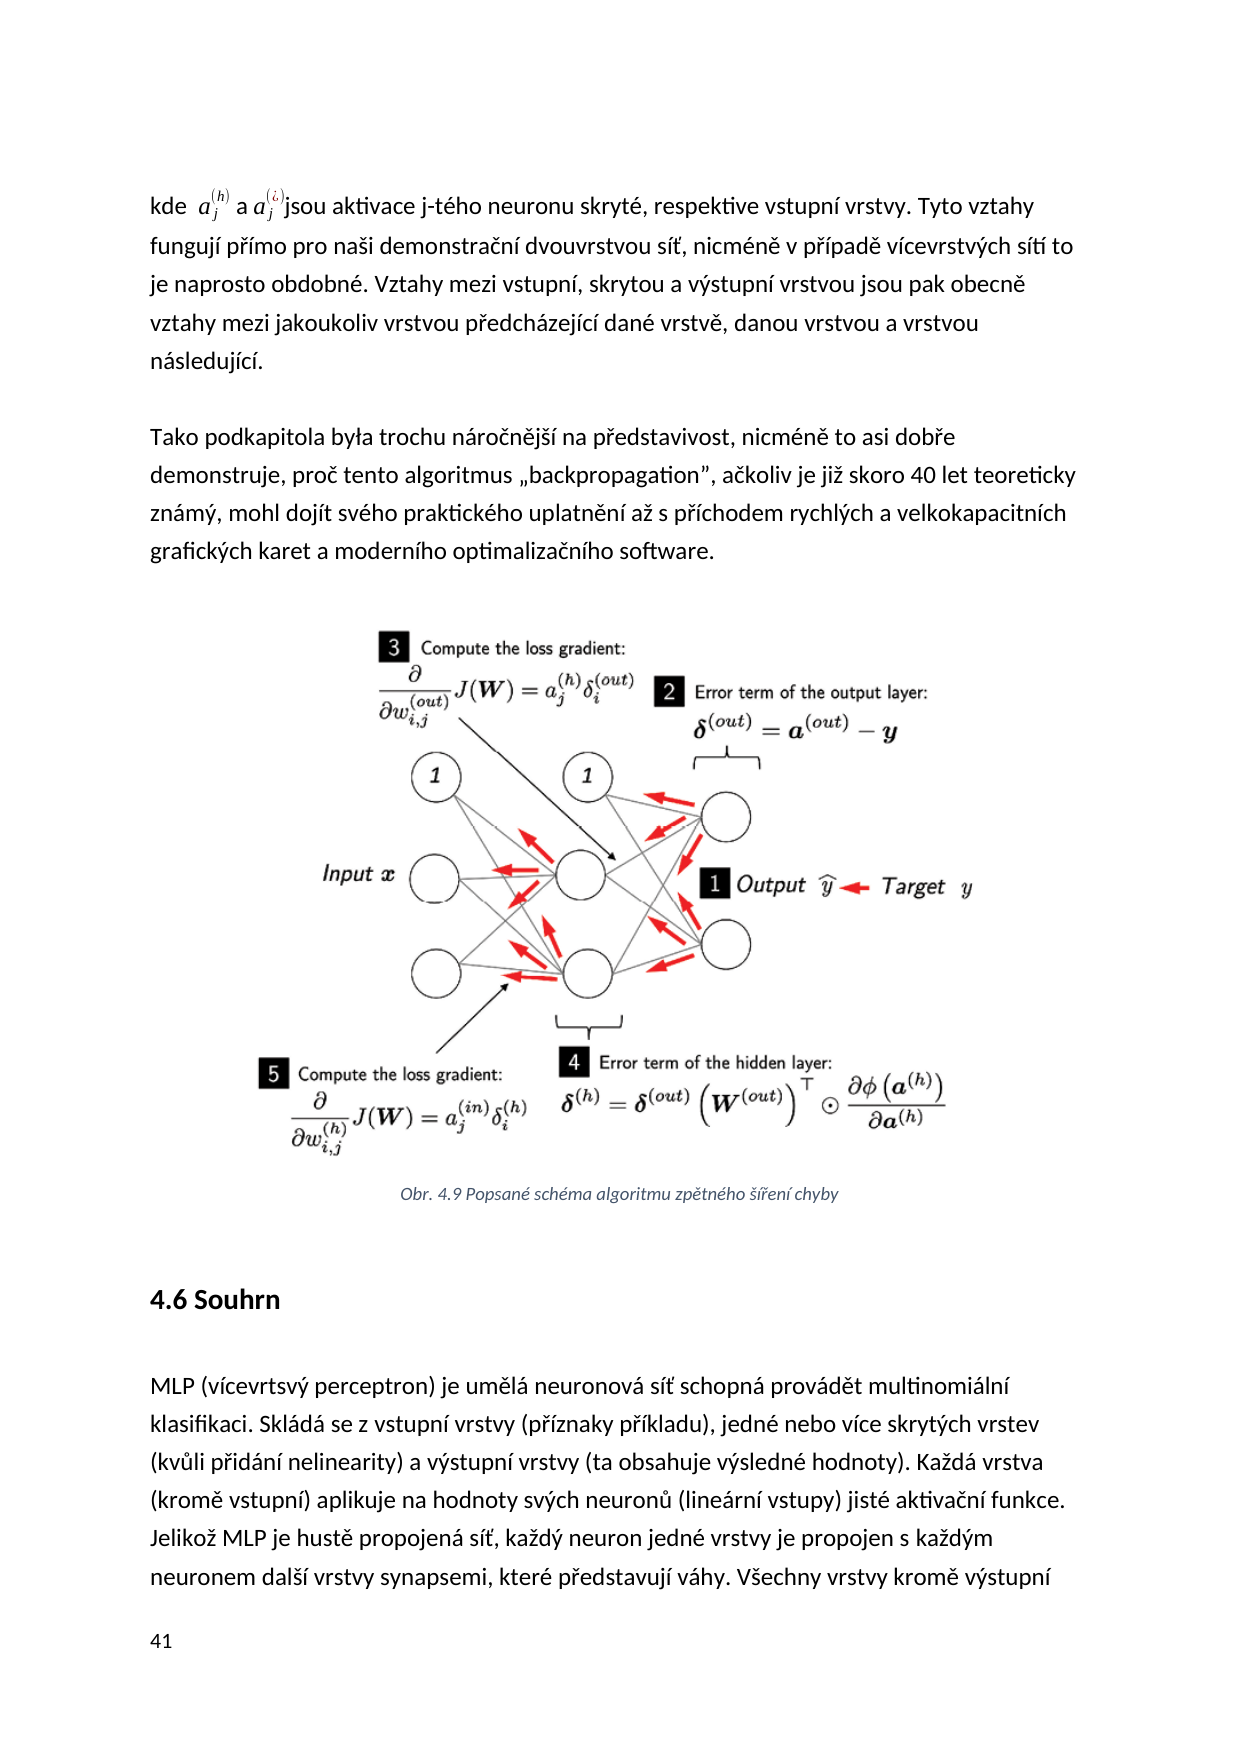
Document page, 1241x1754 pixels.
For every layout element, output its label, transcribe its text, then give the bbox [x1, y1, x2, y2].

text 4.6 Souhrn [150, 1281, 1090, 1317]
text kde a jsou aktivace j-tého neuronu skryté, respektive vstupní vrstvy. Tyto vztahy fungují přímo pro naši demonstrační dvouvrstvou síť, nicméně v případě vícevrstvých sítí to je naprosto obdobné. Vztahy mezi vstupní, skrytou a výstupní vrstvou jsou pak obecně vztahy mezi jakoukoliv vrstvou předcházející dané vrstvě, danou vrstvou a vrstvou následující. [150, 150, 1090, 375]
text Tako podkapitola była trochu náročnější na představivost, nicméně to asi dobře demonstruje, proč tento algoritmus „backpropagation”, ačkoliv je již skoro 40 let teoreticky známý, mohl dojít svého praktického uplatnění až s příchodem rychlých a velkokapacitních grafických karet a moderního optimalizačního software. [150, 421, 1090, 566]
